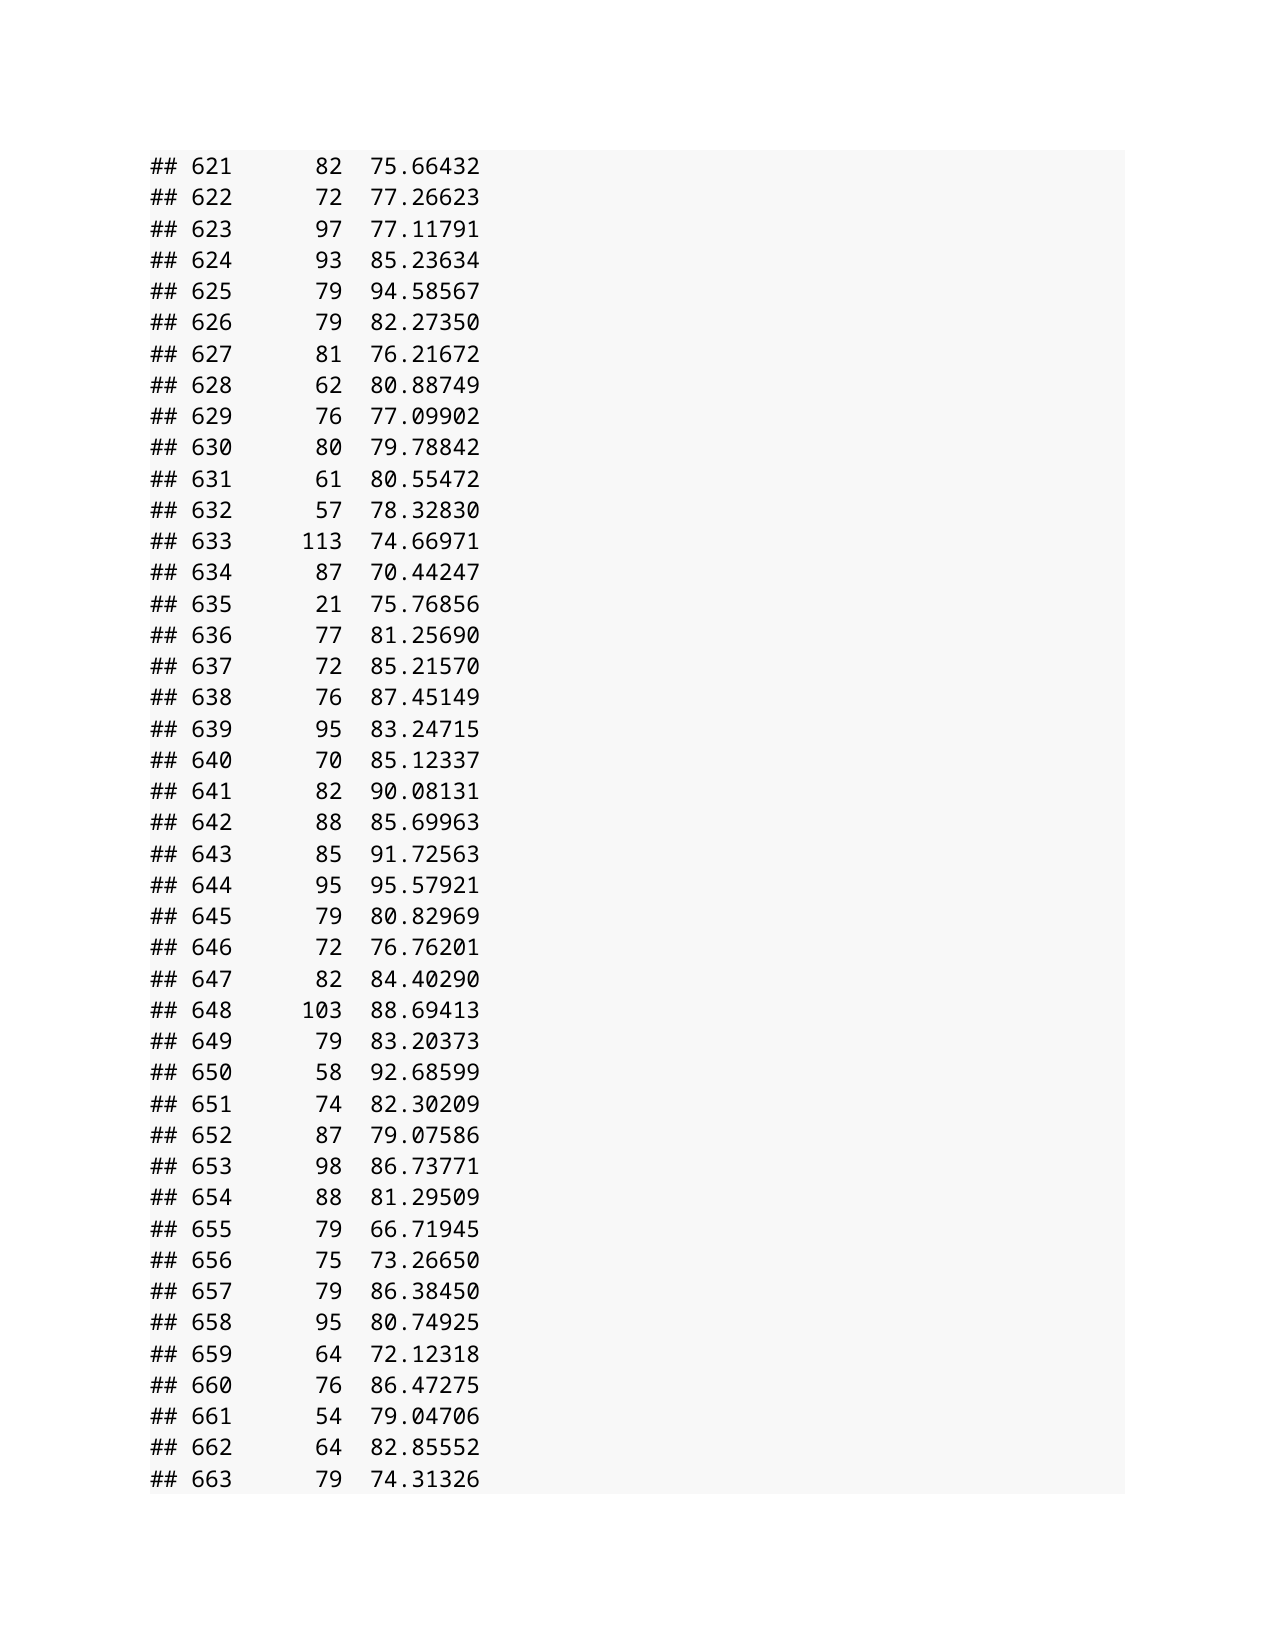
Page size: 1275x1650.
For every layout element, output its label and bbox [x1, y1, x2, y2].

text [150, 150, 1125, 1494]
